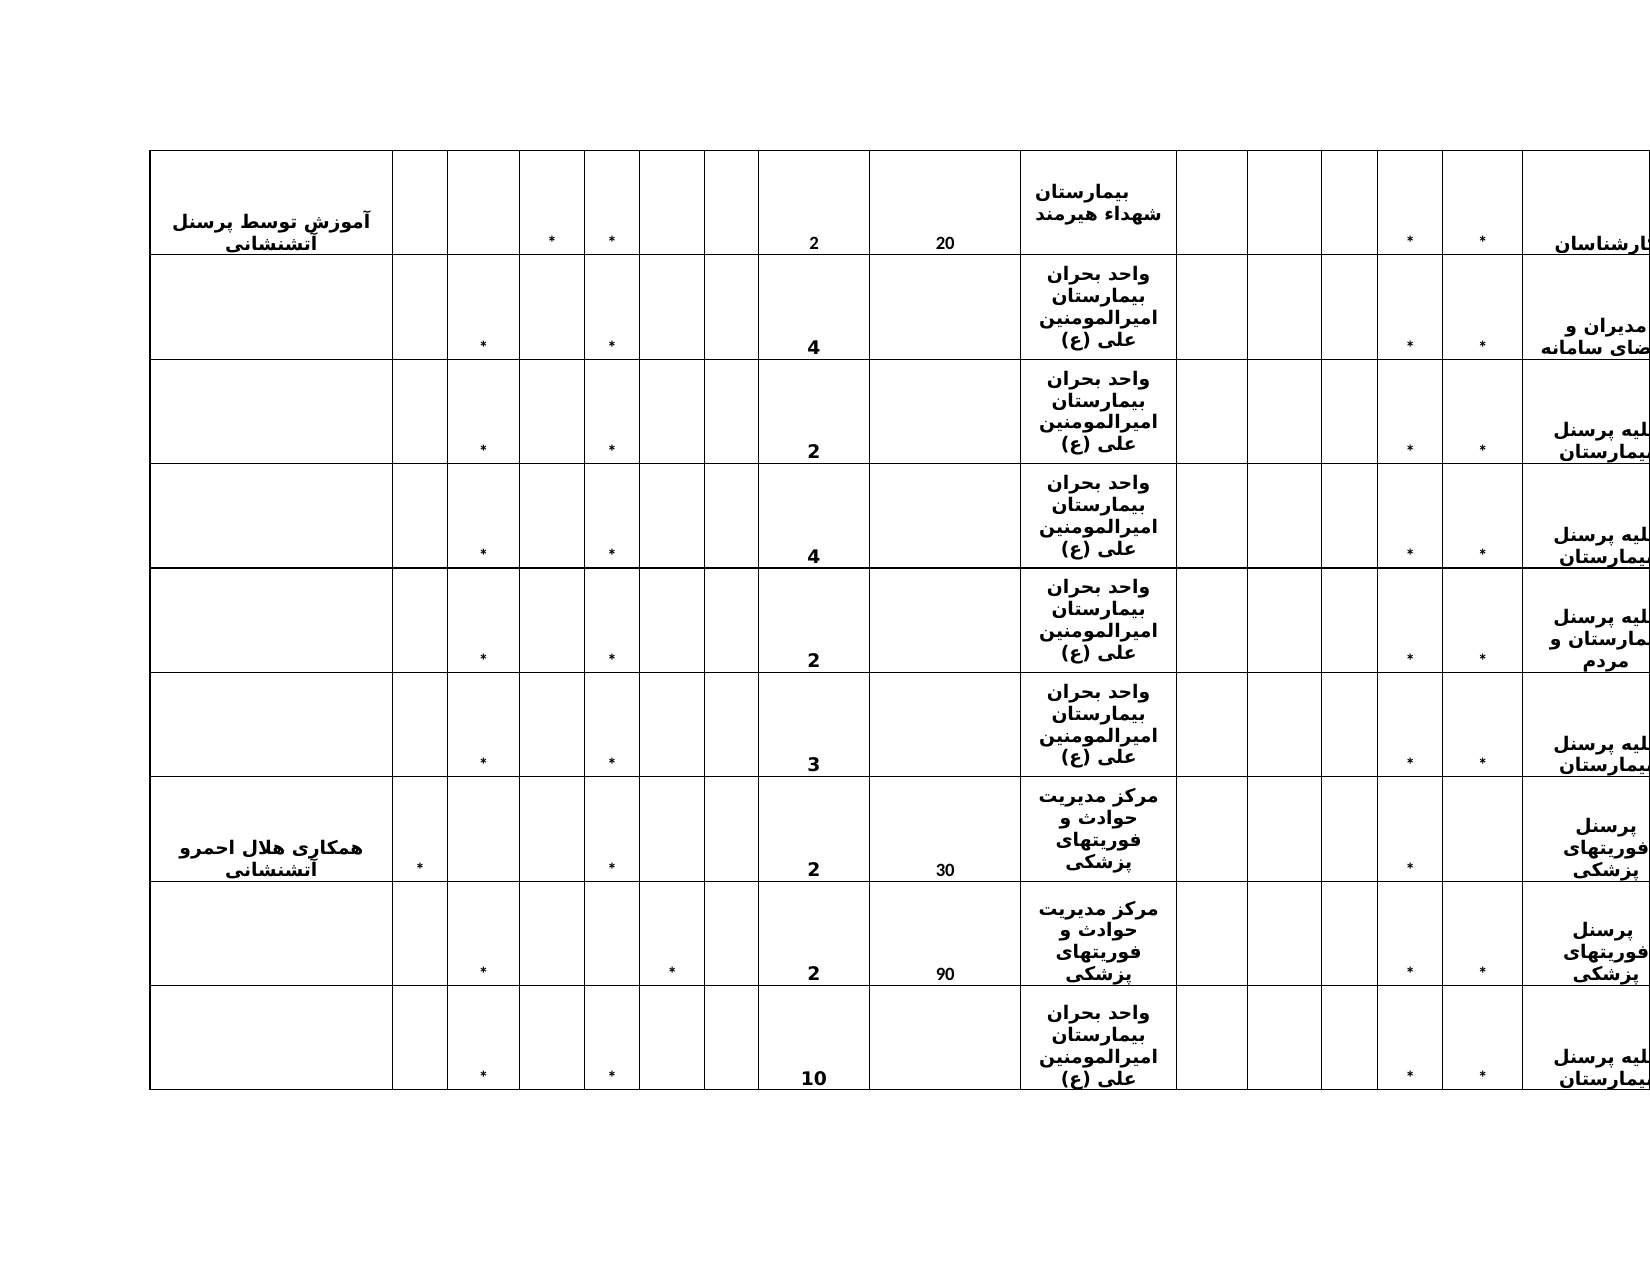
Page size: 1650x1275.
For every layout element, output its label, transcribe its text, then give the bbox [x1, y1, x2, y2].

table_cell * [1378, 151, 1442, 254]
table_cell [520, 360, 584, 463]
table_cell [151, 464, 392, 567]
table_cell [151, 255, 392, 359]
table_cell [705, 986, 758, 1089]
table_cell [393, 882, 447, 985]
table_cell کلیه پرسنل بیمارستان [1523, 360, 1649, 463]
table_cell 2 [759, 360, 869, 463]
table_cell [705, 882, 758, 985]
table_cell مرکز مدیریت حوادث و فوریتهای پزشکی [1021, 777, 1176, 881]
table_cell [640, 673, 704, 776]
table_cell 20 [870, 151, 1020, 254]
table_cell * [1443, 569, 1522, 672]
table_cell [520, 882, 584, 985]
table_cell [393, 986, 447, 1089]
table_cell [705, 673, 758, 776]
table_cell * [1378, 673, 1442, 776]
table_cell * [1443, 151, 1522, 254]
table_cell * [448, 673, 519, 776]
table_cell [705, 151, 758, 254]
table_cell * [1378, 569, 1442, 672]
table_cell [640, 360, 704, 463]
table_cell * [585, 777, 639, 881]
table_cell [1322, 360, 1377, 463]
table_cell بیمارستان شهداء هیرمند [1021, 151, 1176, 254]
table_cell [705, 777, 758, 881]
table_cell 2 [759, 882, 869, 985]
table_cell [393, 360, 447, 463]
table_cell * [448, 882, 519, 985]
table_cell [1177, 360, 1247, 463]
table_cell [1177, 777, 1247, 881]
table_cell [640, 151, 704, 254]
table_cell [1248, 986, 1321, 1089]
table_cell [870, 255, 1020, 359]
table_cell * [448, 255, 519, 359]
table_cell * [1443, 986, 1522, 1089]
table_cell 4 [759, 255, 869, 359]
table_cell [640, 777, 704, 881]
table_cell [585, 882, 639, 985]
table_cell واحد بحران بیمارستان امیرالمومنین علی (ع) [1021, 255, 1176, 359]
table_cell * [640, 882, 704, 985]
table_cell [1443, 777, 1522, 881]
table_cell * [393, 777, 447, 881]
table_cell [870, 360, 1020, 463]
table_cell * [1443, 464, 1522, 567]
table_cell واحد بحران بیمارستان امیرالمومنین علی (ع) [1021, 360, 1176, 463]
table_cell همکاری هلال احمرو آتشنشانی [151, 777, 392, 881]
table_cell * [1443, 673, 1522, 776]
table_cell 4 [759, 464, 869, 567]
table_cell * [448, 464, 519, 567]
table_cell پرسنل فوریتهای پزشکی [1523, 882, 1649, 985]
table_cell [393, 151, 447, 254]
table_cell [870, 464, 1020, 567]
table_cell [1021, 986, 1176, 1089]
table_cell * [585, 464, 639, 567]
table_cell کلیه پرسنل بیمارستان و مردم [1523, 569, 1649, 672]
table_cell [1177, 151, 1247, 254]
table_cell [640, 255, 704, 359]
table_cell [393, 569, 447, 672]
table_cell [151, 569, 392, 672]
table_cell [1248, 464, 1321, 567]
table_cell [640, 986, 704, 1089]
table_cell 2 [759, 777, 869, 881]
table_cell [1322, 569, 1377, 672]
table_cell 90 [870, 882, 1020, 985]
table_cell [870, 569, 1020, 672]
table_cell * [585, 151, 639, 254]
table_cell [1322, 464, 1377, 567]
table_cell * [1378, 777, 1442, 881]
table_cell [1177, 673, 1247, 776]
table_cell آموزش توسط پرسنل آتشنشانی [151, 151, 392, 254]
table_cell [520, 255, 584, 359]
table_cell [1322, 882, 1377, 985]
table_cell [151, 360, 392, 463]
table_cell [870, 986, 1020, 1089]
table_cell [1523, 986, 1649, 1089]
table_cell [1248, 569, 1321, 672]
table_cell کلیه پرسنل بیمارستان [1523, 464, 1649, 567]
table_cell [705, 464, 758, 567]
table_cell * [1443, 360, 1522, 463]
table_cell [1248, 151, 1321, 254]
table_cell * [448, 986, 519, 1089]
table_cell [1177, 882, 1247, 985]
table_cell [520, 777, 584, 881]
table_cell * [585, 986, 639, 1089]
table_cell پرسنل فوریتهای پزشکی [1523, 777, 1649, 881]
table_cell [393, 255, 447, 359]
table_cell 2 [759, 151, 869, 254]
table_cell [1322, 255, 1377, 359]
table_cell واحد بحران بیمارستان امیرالمومنین علی (ع) [1021, 464, 1176, 567]
table_cell [705, 360, 758, 463]
table_cell [1322, 986, 1377, 1089]
table_cell [448, 151, 519, 254]
table_cell [151, 882, 392, 985]
table_cell [640, 569, 704, 672]
table_cell [705, 569, 758, 672]
table_cell [520, 673, 584, 776]
table_cell * [1378, 986, 1442, 1089]
table_cell [1322, 777, 1377, 881]
table_cell [870, 673, 1020, 776]
table_cell * [1443, 255, 1522, 359]
table_cell [393, 464, 447, 567]
table_cell واحد بحران بیمارستان امیرالمومنین علی (ع) [1021, 569, 1176, 672]
table_cell 10 [759, 986, 869, 1089]
table_cell [1248, 255, 1321, 359]
table_cell * [1443, 882, 1522, 985]
table_cell * [448, 360, 519, 463]
table_cell [1322, 151, 1377, 254]
table_cell [1248, 673, 1321, 776]
table_cell * [585, 255, 639, 359]
table_cell [520, 569, 584, 672]
table_cell [1177, 569, 1247, 672]
table_cell * [585, 673, 639, 776]
table_cell * [520, 151, 584, 254]
table_cell * [585, 360, 639, 463]
table_cell * [1378, 360, 1442, 463]
table_cell [1248, 777, 1321, 881]
table_cell [1322, 673, 1377, 776]
table_cell [393, 673, 447, 776]
table_cell 30 [870, 777, 1020, 881]
table_cell [151, 986, 392, 1089]
table_cell [705, 255, 758, 359]
table_cell * [1378, 255, 1442, 359]
table_cell [1248, 882, 1321, 985]
table_cell واحد بحران بیمارستان امیرالمومنین علی (ع) [1021, 673, 1176, 776]
table_cell مرکز مدیریت حوادث و فوریتهای پزشکی [1021, 882, 1176, 985]
table_cell 3 [759, 673, 869, 776]
table_cell [520, 986, 584, 1089]
table_cell [520, 464, 584, 567]
table_cell [448, 777, 519, 881]
table_cell [151, 673, 392, 776]
table_cell [1177, 255, 1247, 359]
table_cell * [448, 569, 519, 672]
table_cell [640, 464, 704, 567]
table_cell * [1378, 882, 1442, 985]
table_cell کارشناسان [1523, 151, 1649, 254]
table_cell [1248, 360, 1321, 463]
table_cell کلیه پرسنل بیمارستان [1523, 673, 1649, 776]
table_cell * [1378, 464, 1442, 567]
table_cell 2 [759, 569, 869, 672]
table_cell [1177, 986, 1247, 1089]
table_cell مدیران و اعضای سامانه [1523, 255, 1649, 359]
table_cell * [585, 569, 639, 672]
table_cell [1177, 464, 1247, 567]
